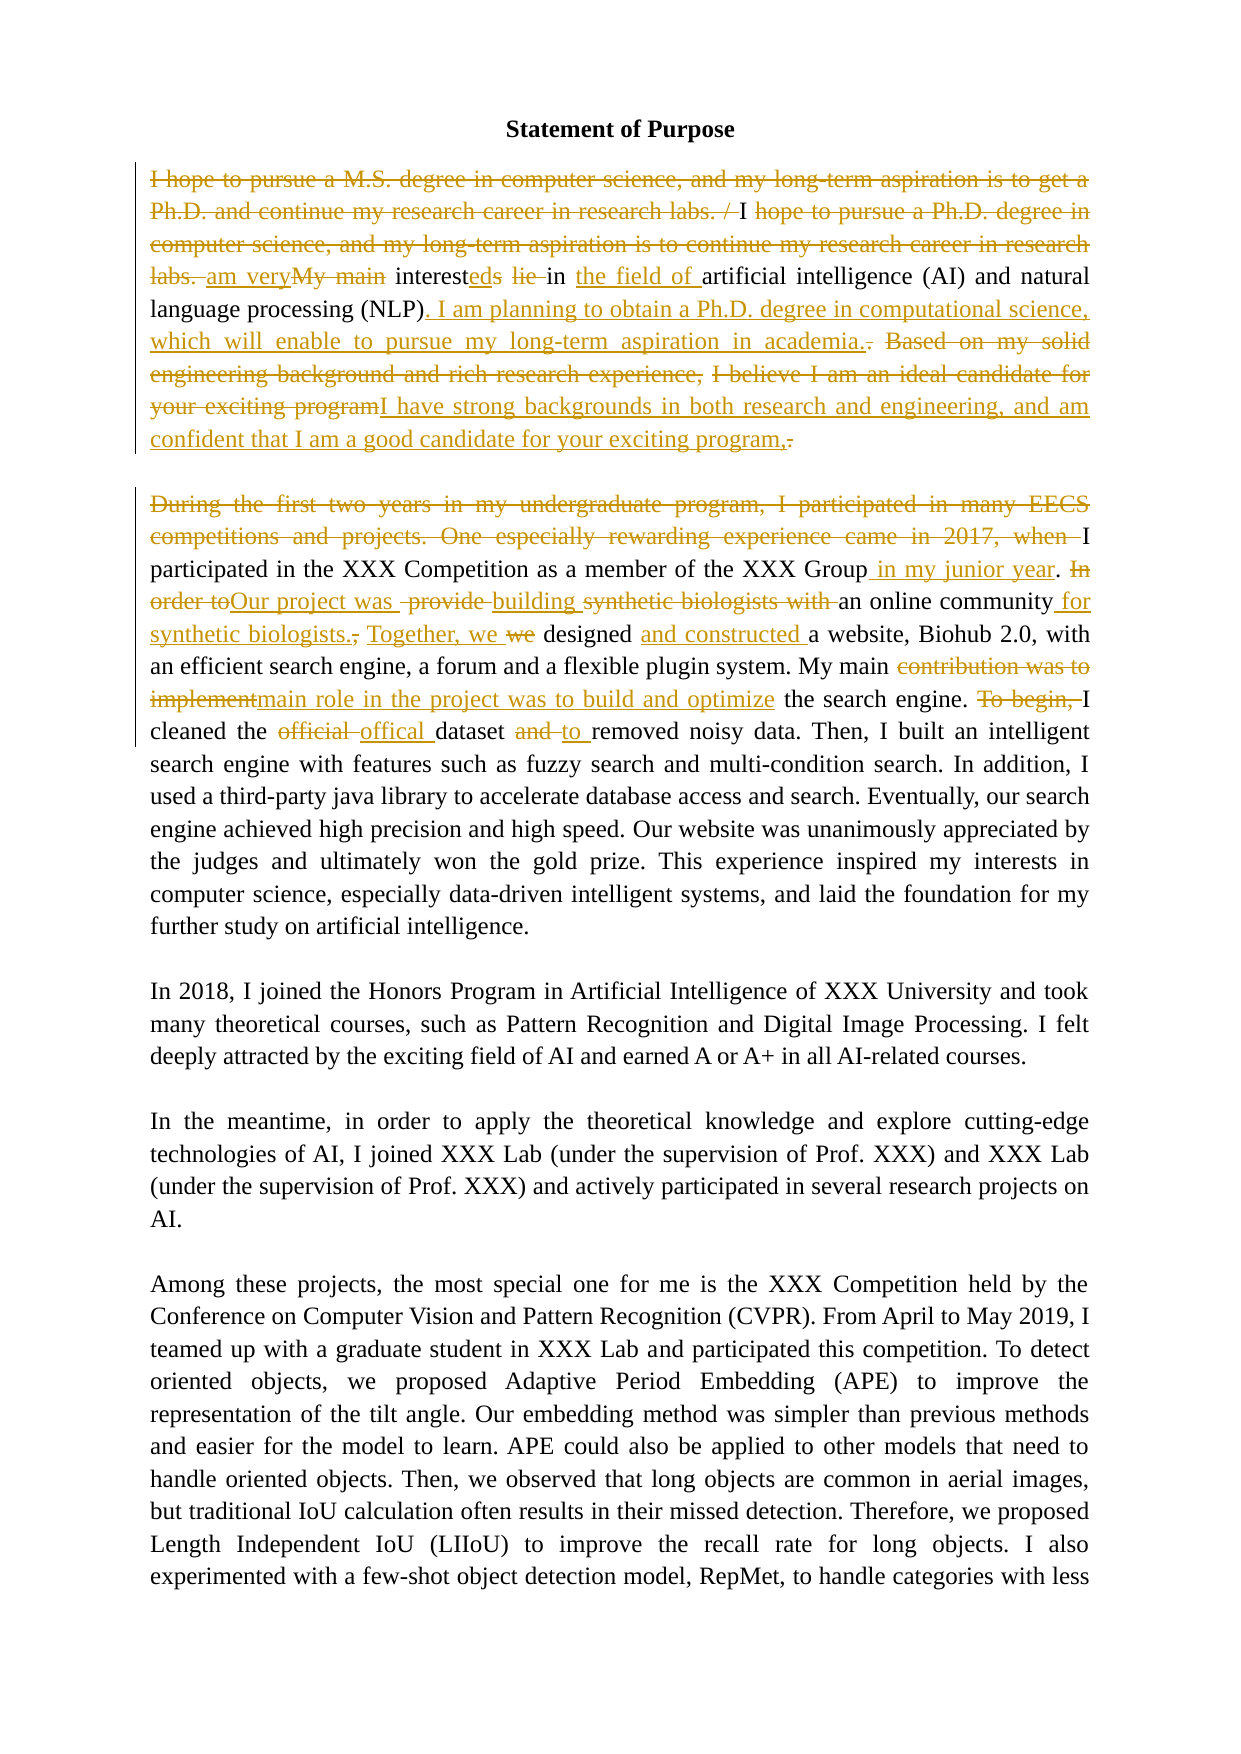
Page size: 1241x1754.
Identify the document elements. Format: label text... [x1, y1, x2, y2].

text In the meantime, in order to apply the theoretical knowledge and explore cutting-edge technologies of AI, I joined XXX Lab (under the supervision of Prof. XXX) and XXX Lab (under the supervision of Prof. XXX) and actively participated in several research projects on AI. [150, 1104, 1090, 1234]
text I participated in the XXX Competition as a member of the XXX Group. an online community designed a website, Biohub 2.0, with an efficient search engine, a forum and a flexible plugin system. My main the search engine. I cleaned the dataset removed noisy data. Then, I built an intelligent search engine with features such as fuzzy search and multi-condition search. In addition, I used a third-party java library to accelerate database access and search. Eventually, our search engine achieved high precision and high speed. Our website was unanimously appreciated by the judges and ultimately won the gold prize. This experience inspired my interests in computer science, especially data-driven intelligent systems, and laid the foundation for my further study on artificial intelligence. [150, 506, 1090, 942]
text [150, 1267, 1090, 1592]
text In 2018, I joined the Honors Program in Artificial Intelligence of XXX University and took many theoretical courses, such as Pattern Recognition and Digital Image Processing. I felt deeply attracted by the exciting field of AI and earned A or A+ in all AI-related courses. [150, 974, 1090, 1072]
text I interest in artificial intelligence (AI) and natural language processing (NLP) [150, 162, 1090, 244]
text I interest in artificial intelligence (AI) and natural language processing (NLP) [150, 246, 1090, 454]
